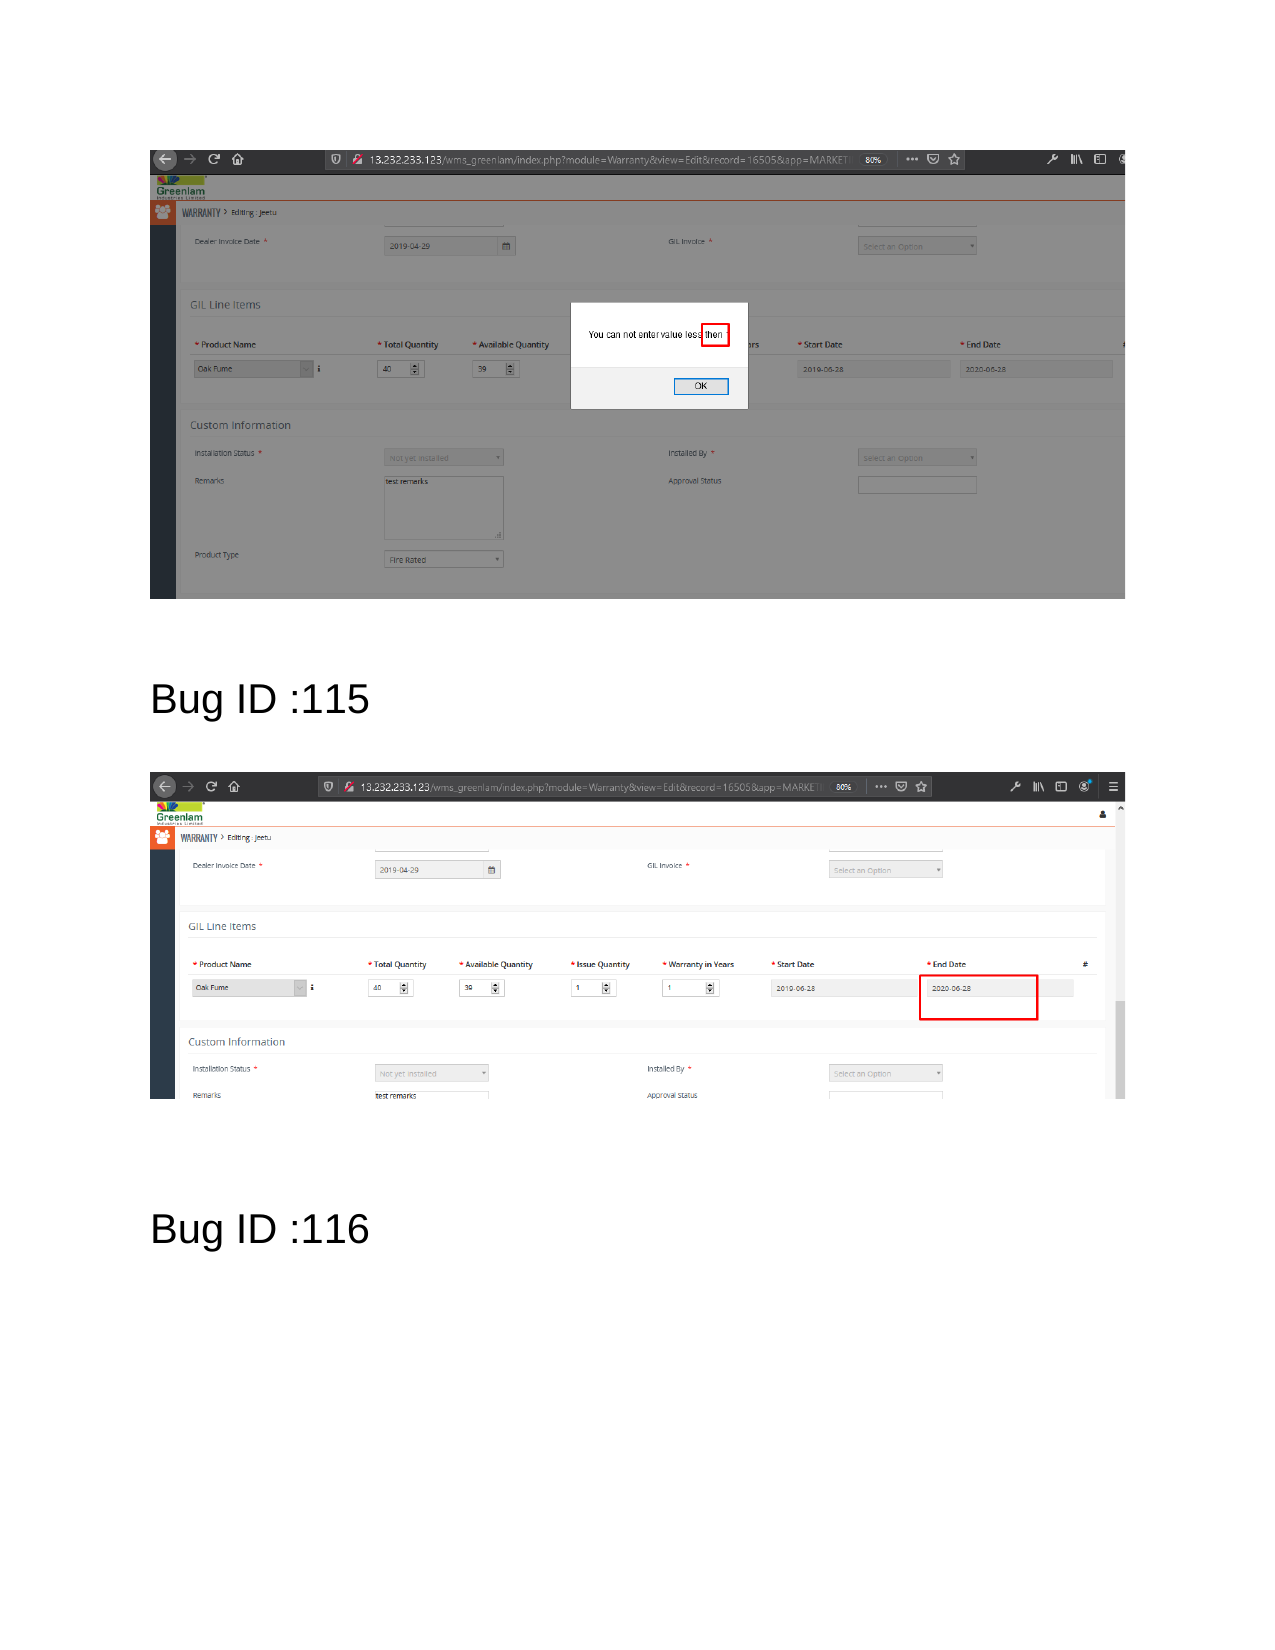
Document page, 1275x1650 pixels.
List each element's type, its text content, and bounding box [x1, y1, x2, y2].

subtitle Bug ID :115 [150, 674, 1125, 722]
subtitle Bug ID :116 [150, 1204, 1125, 1252]
picture [150, 150, 1125, 599]
picture [150, 772, 1125, 1099]
